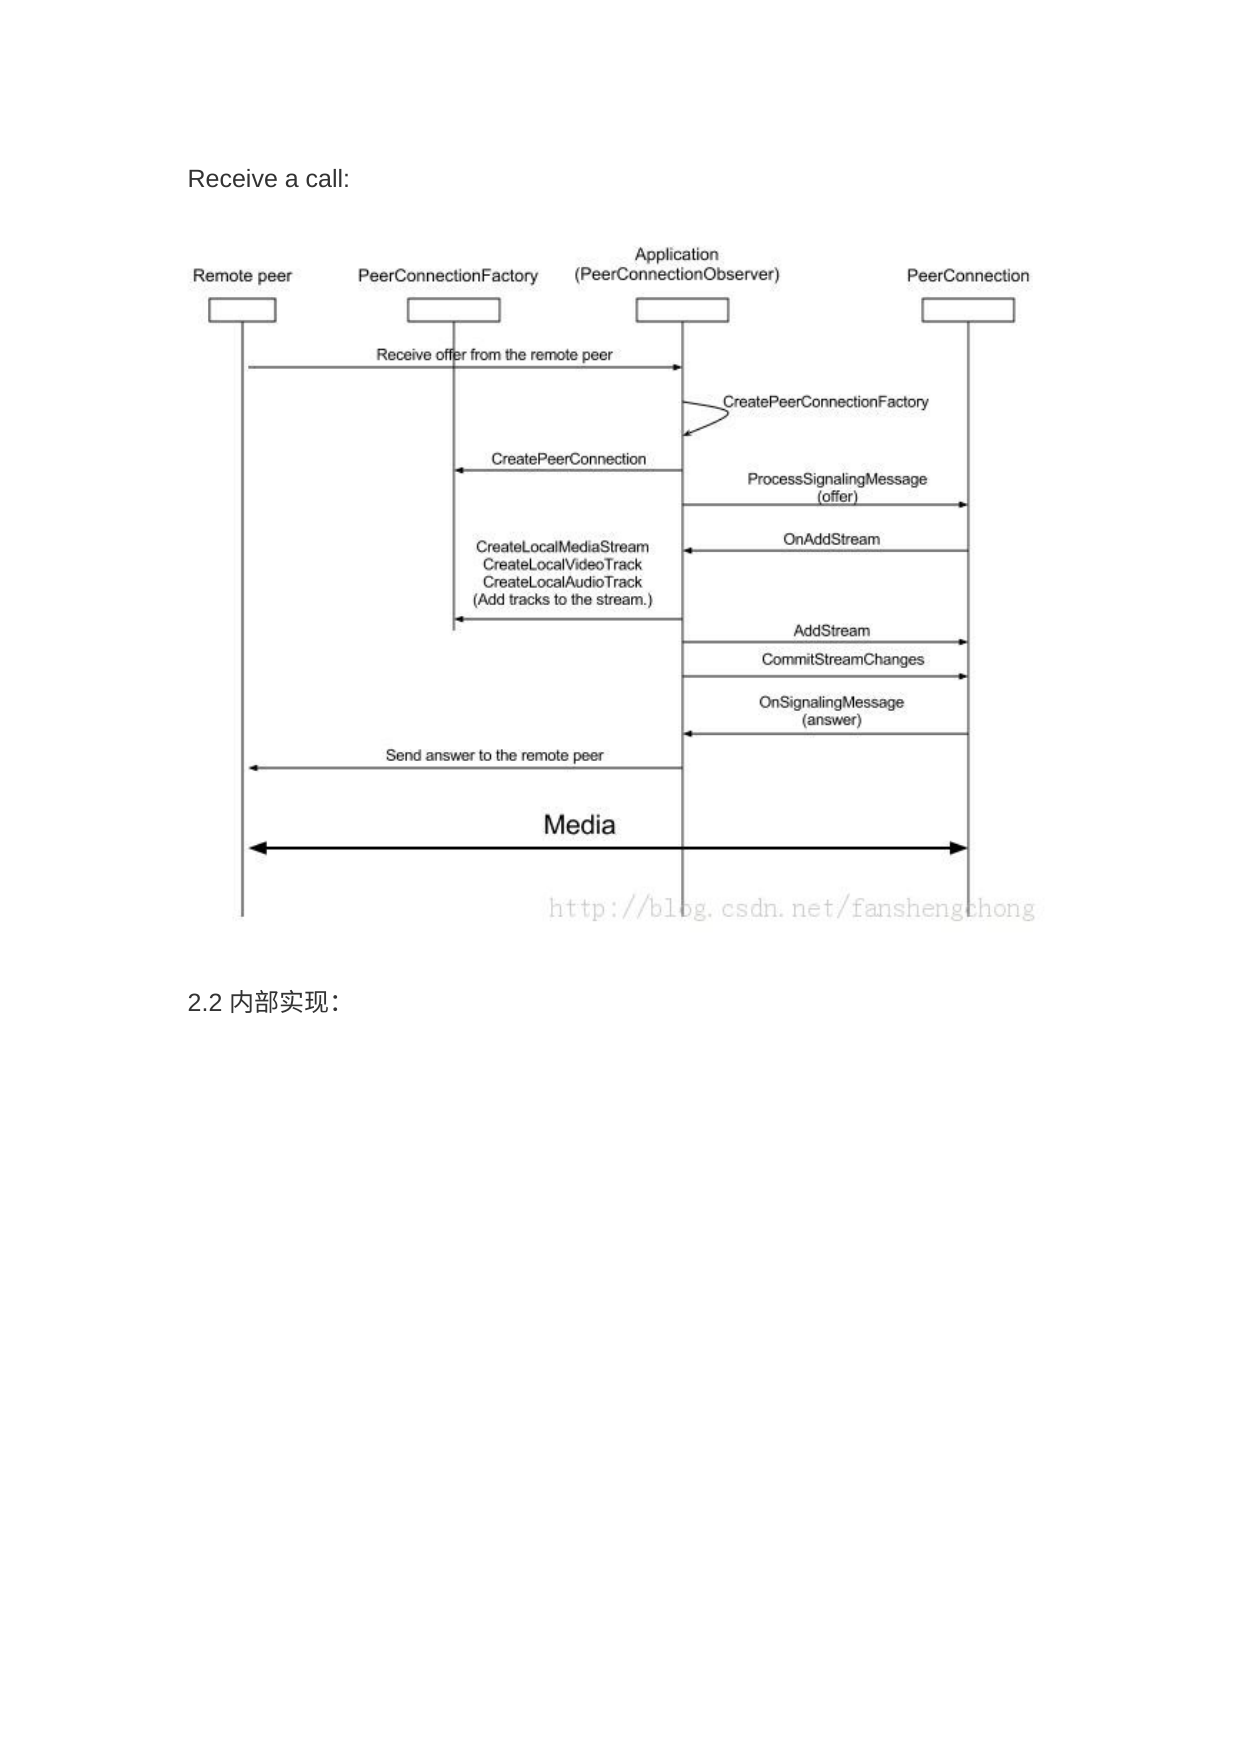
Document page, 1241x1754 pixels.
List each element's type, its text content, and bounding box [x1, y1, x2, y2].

picture [187, 223, 1053, 937]
text Receive a call: [187, 162, 1053, 194]
text 2.2 内部实现： [187, 968, 1053, 1033]
